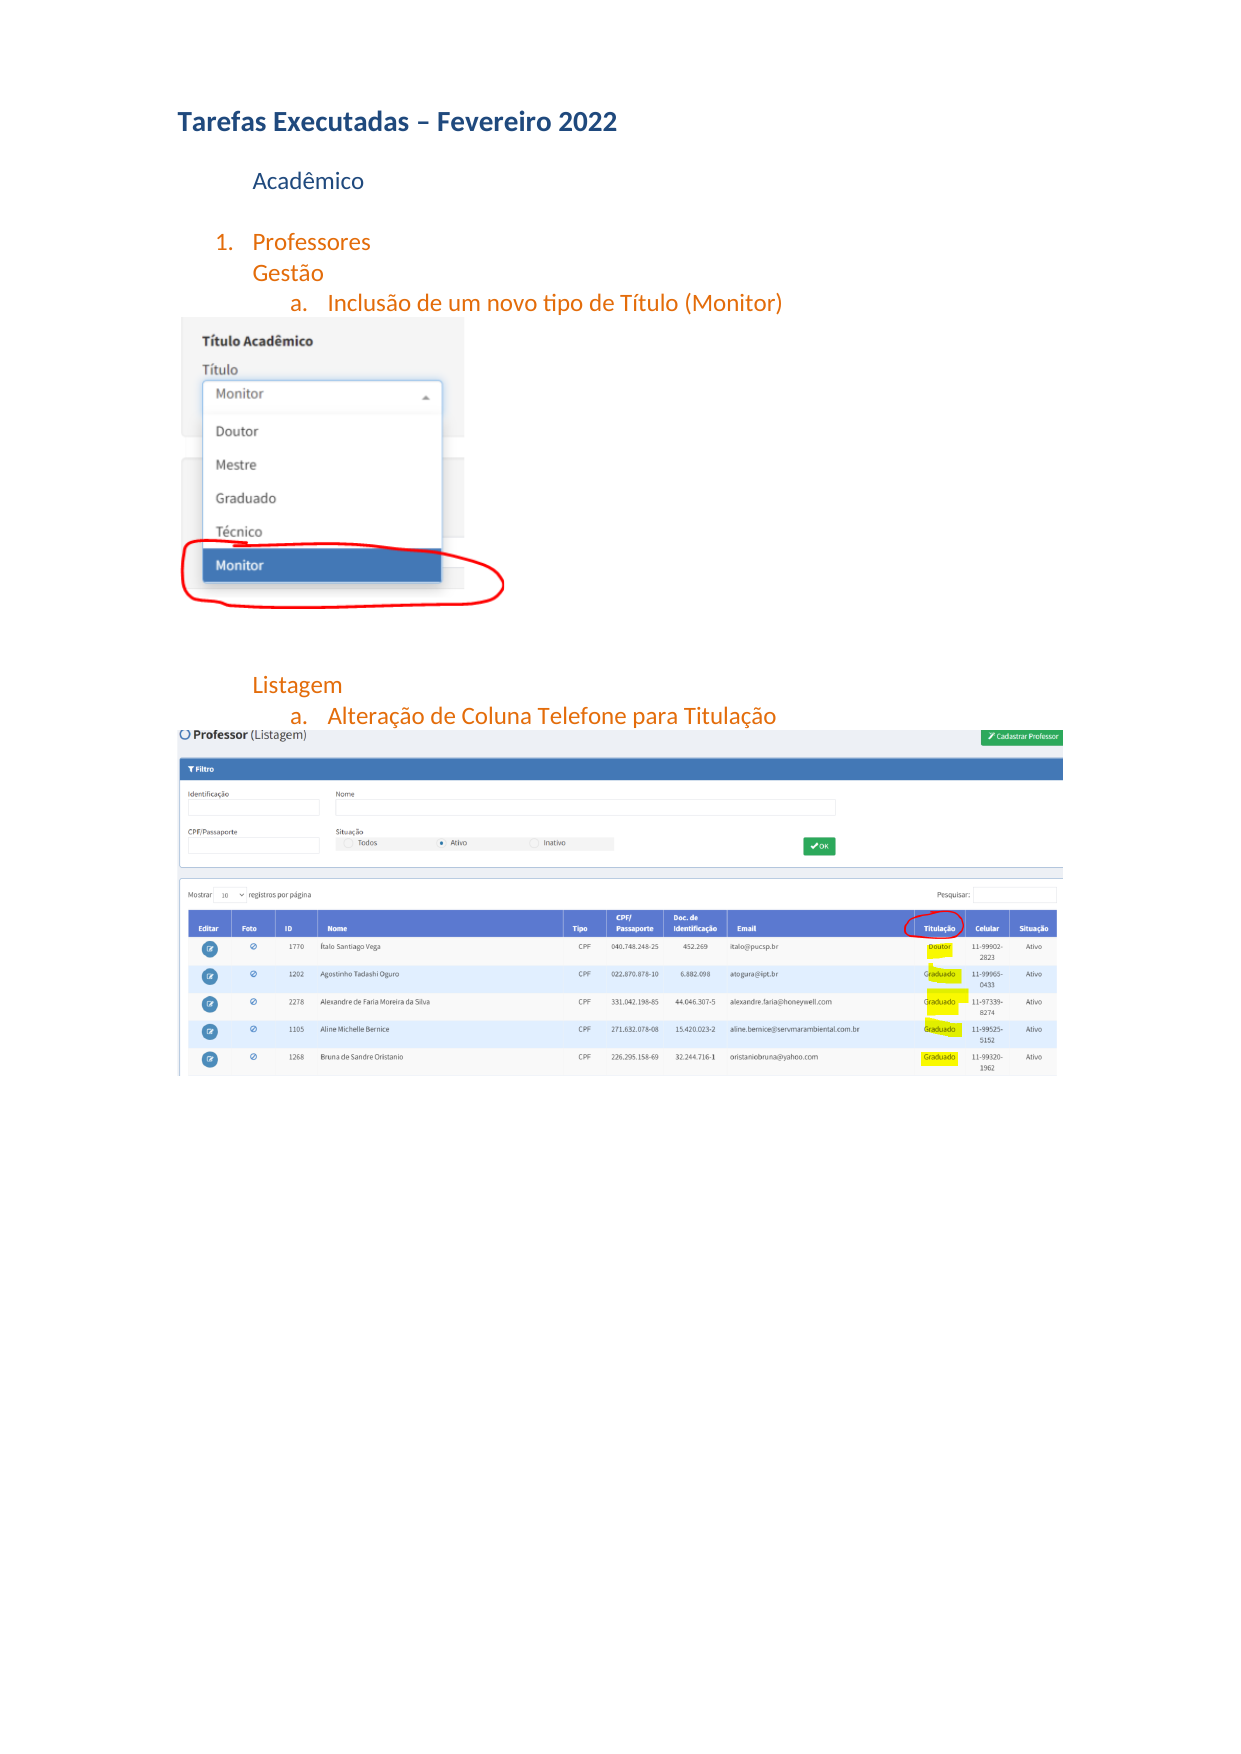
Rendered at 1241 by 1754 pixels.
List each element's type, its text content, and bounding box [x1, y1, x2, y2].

list Inclusão de um novo tipo de Título (Monitor) [290, 287, 1063, 318]
picture [177, 730, 1063, 1076]
text Tarefas Executadas – Fevereiro 2022 [177, 103, 1063, 139]
picture [177, 317, 505, 609]
list Listagem [252, 669, 1063, 700]
list Gestão [252, 257, 1063, 287]
list Alteração de Coluna Telefone para Titulação [290, 700, 1063, 730]
list Professores [215, 226, 1063, 257]
list Acadêmico [252, 165, 1063, 196]
